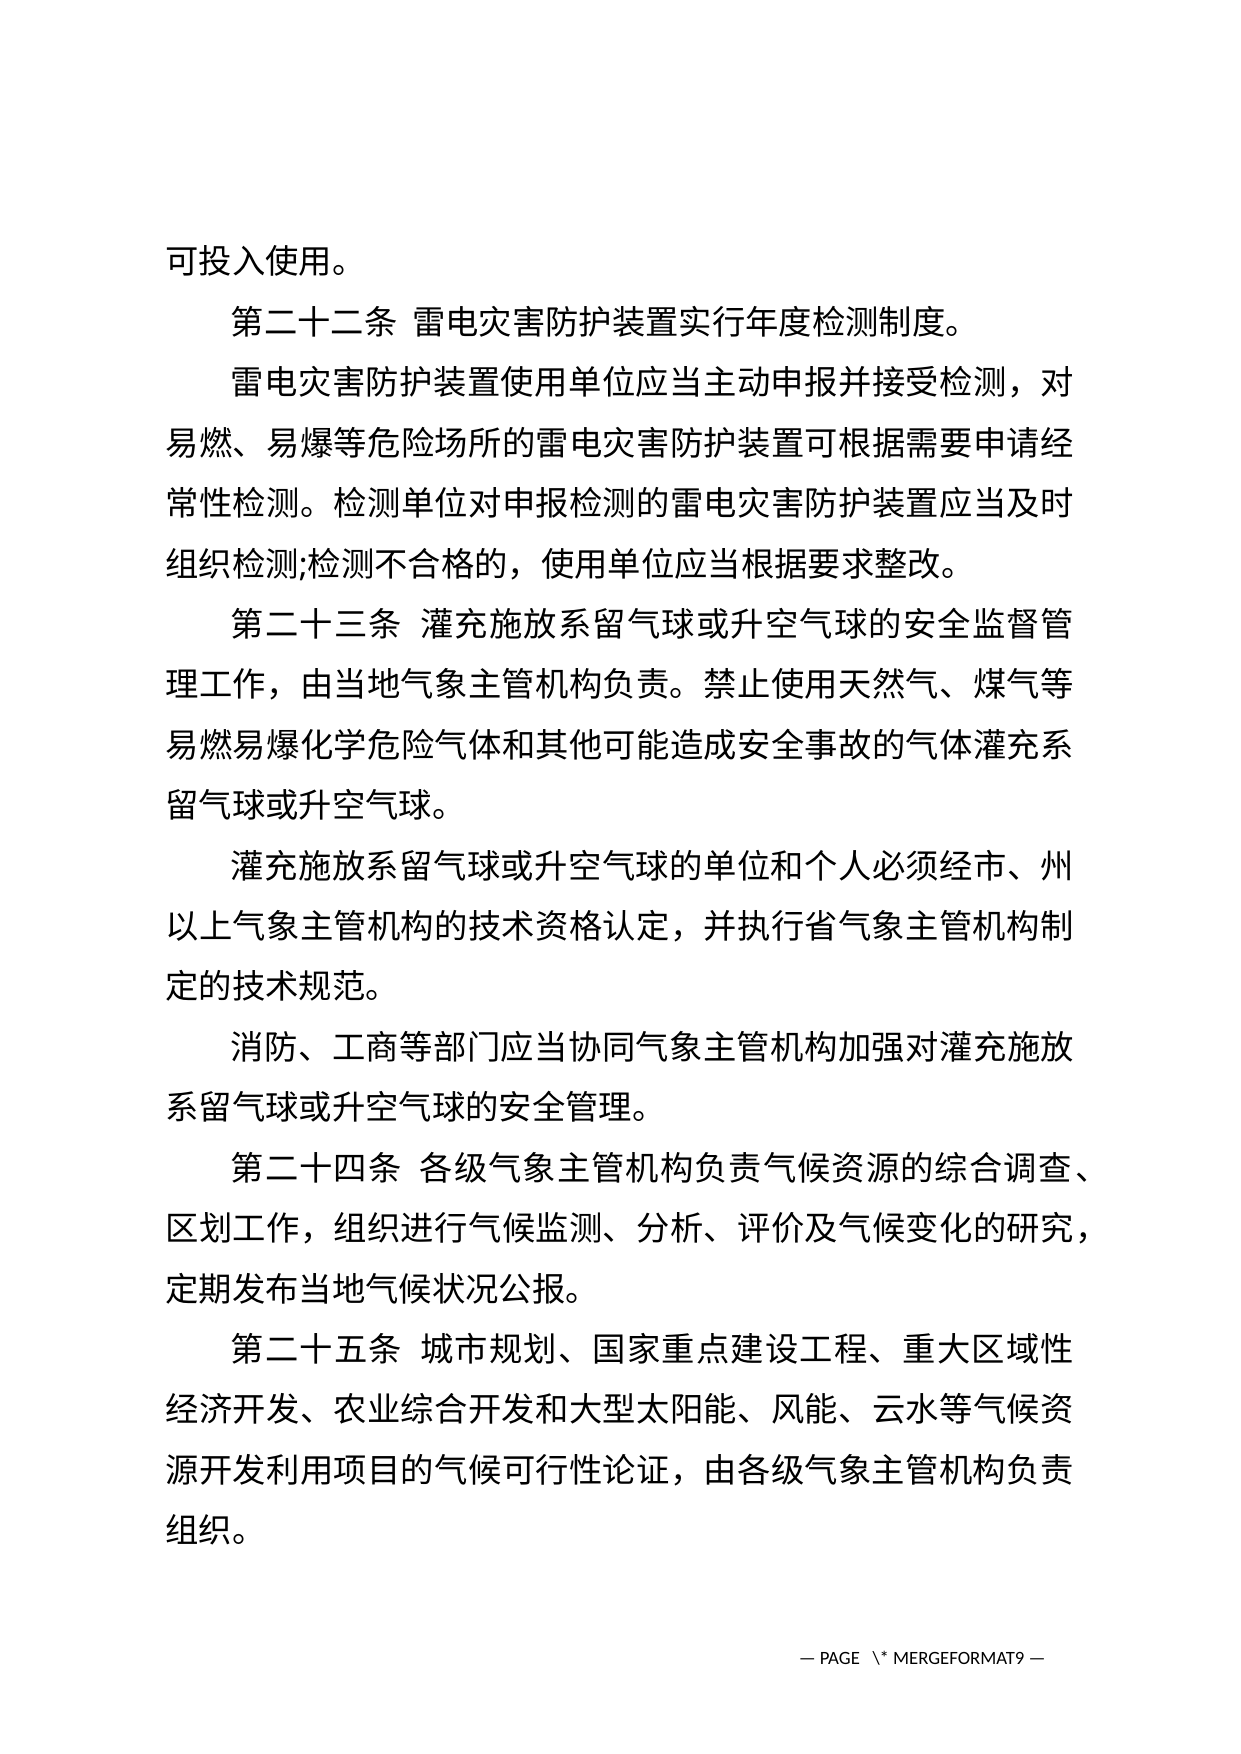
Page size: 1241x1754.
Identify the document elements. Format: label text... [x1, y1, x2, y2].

text 第二十四条 各级气象主管机构负责气候资源的综合调查、区划工作，组织进行气候监测、分析、评价及气候变化的研究，定期发布当地气候状况公报。 [165, 1132, 1075, 1313]
text 第二十五条 城市规划、国家重点建设工程、重大区域性经济开发、农业综合开发和大型太阳能、风能、云水等气候资源开发利用项目的气候可行性论证，由各级气象主管机构负责组织。 [165, 1313, 1075, 1555]
text 第二十三条 灌充施放系留气球或升空气球的安全监督管理工作，由当地气象主管机构负责。禁止使用天然气、煤气等易燃易爆化学危险气体和其他可能造成安全事故的气体灌充系留气球或升空气球。 [165, 588, 1075, 830]
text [165, 226, 1075, 286]
text 第二十二条 雷电灾害防护装置实行年度检测制度。 [165, 286, 1075, 346]
text 消防、工商等部门应当协同气象主管机构加强对灌充施放系留气球或升空气球的安全管理。 [165, 1011, 1075, 1132]
text 雷电灾害防护装置使用单位应当主动申报并接受检测，对易燃、易爆等危险场所的雷电灾害防护装置可根据需要申请经常性检测。检测单位对申报检测的雷电灾害防护装置应当及时组织检测;检测不合格的，使用单位应当根据要求整改。 [165, 346, 1075, 588]
text 灌充施放系留气球或升空气球的单位和个人必须经市、州以上气象主管机构的技术资格认定，并执行省气象主管机构制定的技术规范。 [165, 830, 1075, 1011]
